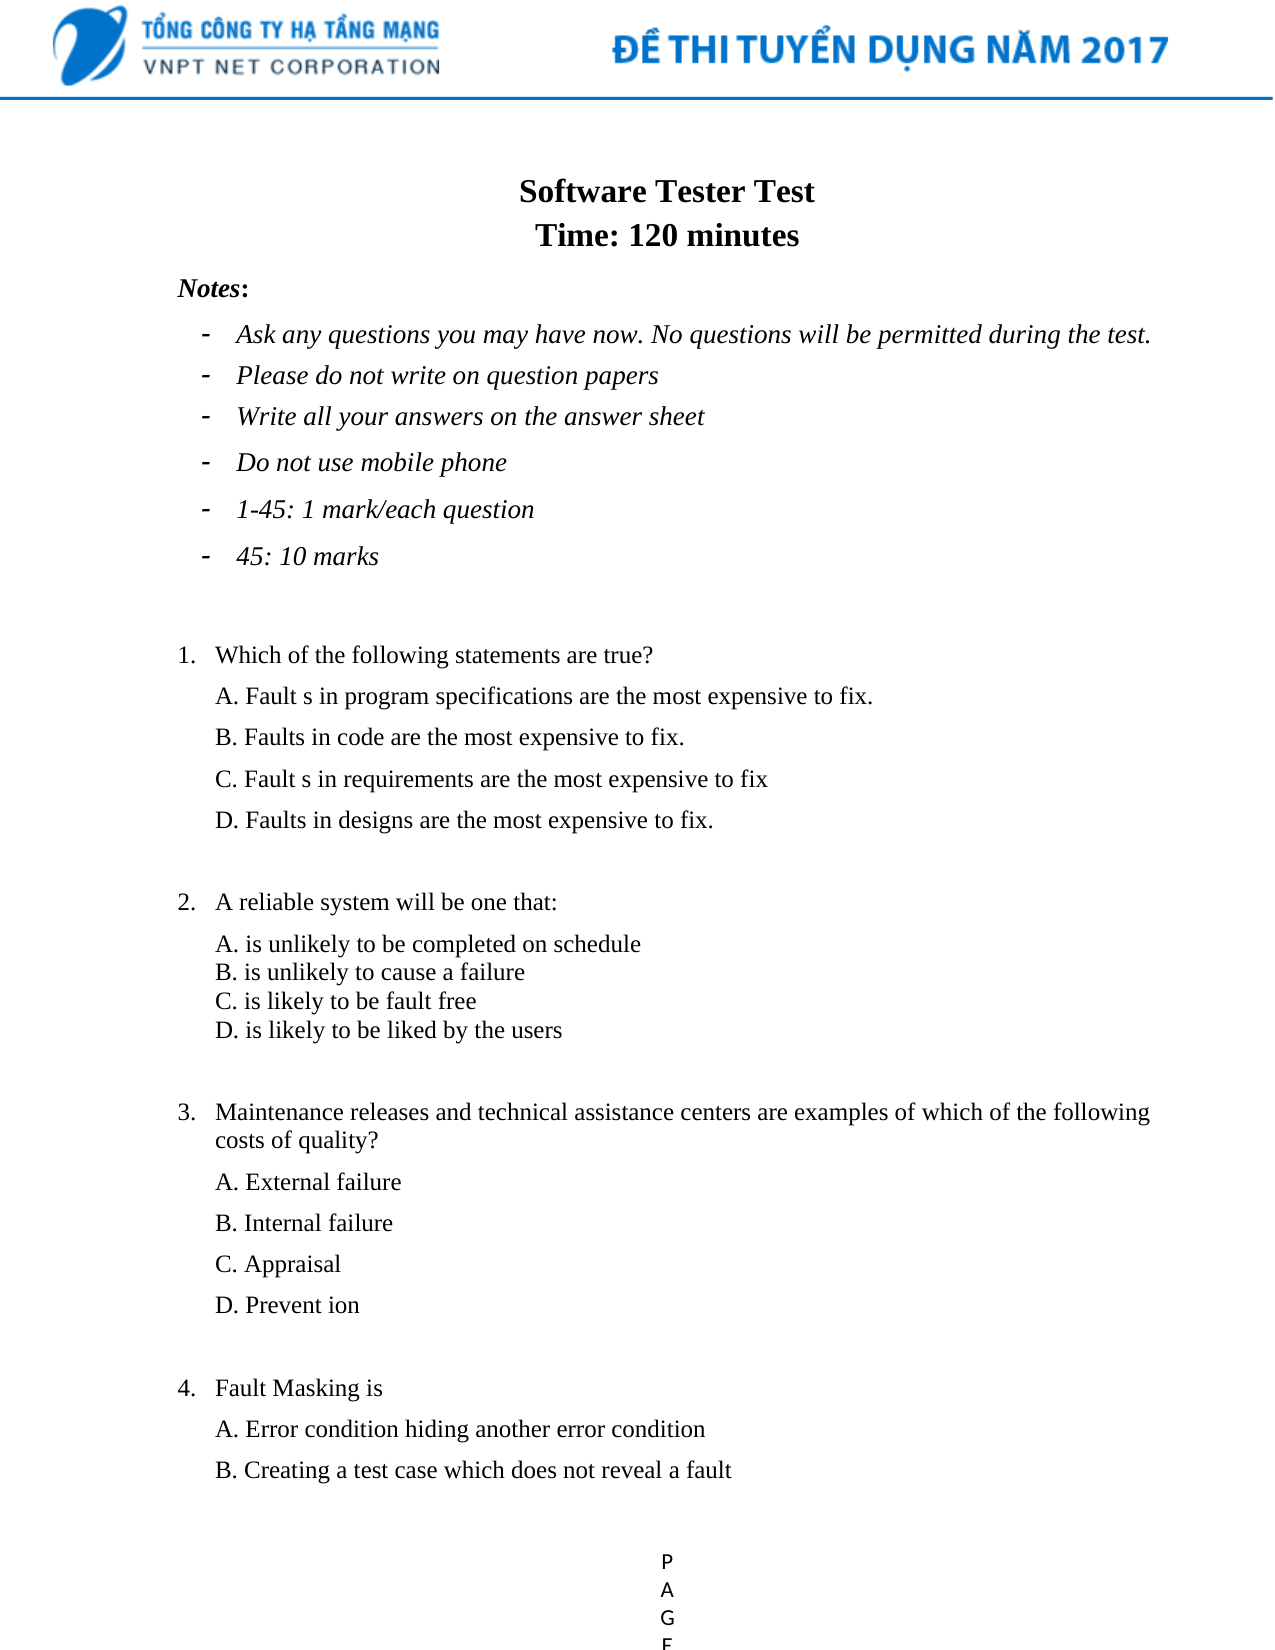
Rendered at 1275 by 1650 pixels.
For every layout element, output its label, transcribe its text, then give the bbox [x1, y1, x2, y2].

list Maintenance releases and technical assistance centers are examples of which of the following costs of quality? [177, 1097, 1157, 1154]
list Do not use mobile phone [199, 446, 1157, 478]
text D. Prevent ion [215, 1291, 1157, 1319]
text B. Faults in code are the most expensive to fix. [215, 722, 1157, 751]
text B. Creating a test case which does not reveal a fault [215, 1456, 1157, 1484]
text A. Fault s in program specifications are the most expensive to fix. [215, 681, 1157, 710]
text A. Error condition hiding another error condition [215, 1414, 1157, 1443]
picture [0, 0, 1273, 100]
text B. Internal failure [215, 1208, 1157, 1237]
text Software Tester Test [177, 171, 1157, 209]
list Write all your answers on the answer sheet [199, 399, 1157, 431]
list Ask any questions you may have now. No questions will be permitted during the test. [199, 318, 1157, 349]
list Please do not write on question papers [199, 359, 1157, 390]
list 1-45: 1 mark/each question [199, 493, 1157, 524]
text Notes: [177, 272, 1157, 303]
text C. Fault s in requirements are the most expensive to fix [215, 764, 1157, 792]
text A. is unlikely to be completed on schedule B. is unlikely to cause a failure C. is likely to be fault free D. is likely to be liked by the users [215, 929, 1157, 1044]
text A. External failure [215, 1167, 1157, 1196]
list A reliable system will be one that: [177, 887, 1157, 916]
list Fault Masking is [177, 1373, 1157, 1402]
text C. Appraisal [215, 1249, 1157, 1278]
text Time: 120 minutes [177, 216, 1157, 254]
text D. Faults in designs are the most expensive to fix. [215, 805, 1157, 834]
list Which of the following statements are true? [177, 640, 1157, 669]
list 45: 10 marks [199, 540, 1157, 571]
